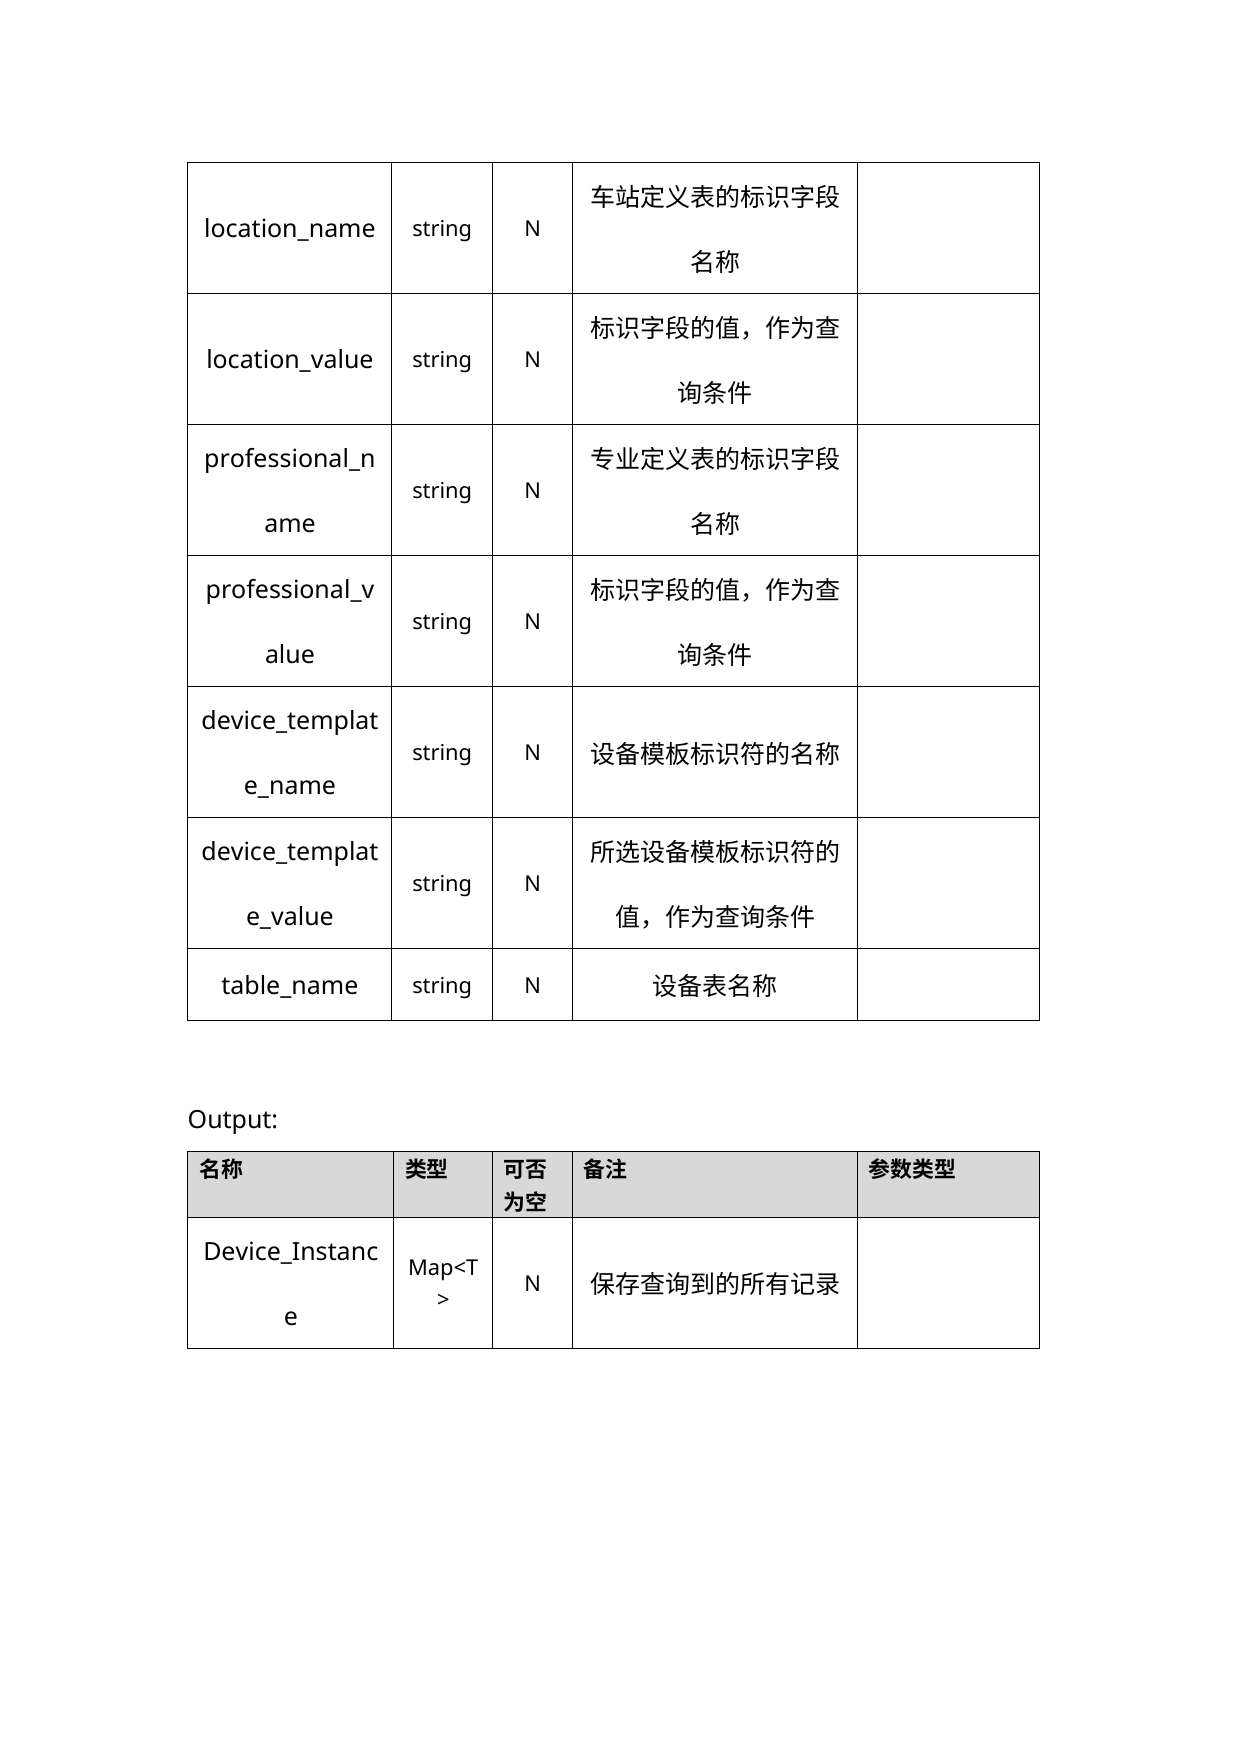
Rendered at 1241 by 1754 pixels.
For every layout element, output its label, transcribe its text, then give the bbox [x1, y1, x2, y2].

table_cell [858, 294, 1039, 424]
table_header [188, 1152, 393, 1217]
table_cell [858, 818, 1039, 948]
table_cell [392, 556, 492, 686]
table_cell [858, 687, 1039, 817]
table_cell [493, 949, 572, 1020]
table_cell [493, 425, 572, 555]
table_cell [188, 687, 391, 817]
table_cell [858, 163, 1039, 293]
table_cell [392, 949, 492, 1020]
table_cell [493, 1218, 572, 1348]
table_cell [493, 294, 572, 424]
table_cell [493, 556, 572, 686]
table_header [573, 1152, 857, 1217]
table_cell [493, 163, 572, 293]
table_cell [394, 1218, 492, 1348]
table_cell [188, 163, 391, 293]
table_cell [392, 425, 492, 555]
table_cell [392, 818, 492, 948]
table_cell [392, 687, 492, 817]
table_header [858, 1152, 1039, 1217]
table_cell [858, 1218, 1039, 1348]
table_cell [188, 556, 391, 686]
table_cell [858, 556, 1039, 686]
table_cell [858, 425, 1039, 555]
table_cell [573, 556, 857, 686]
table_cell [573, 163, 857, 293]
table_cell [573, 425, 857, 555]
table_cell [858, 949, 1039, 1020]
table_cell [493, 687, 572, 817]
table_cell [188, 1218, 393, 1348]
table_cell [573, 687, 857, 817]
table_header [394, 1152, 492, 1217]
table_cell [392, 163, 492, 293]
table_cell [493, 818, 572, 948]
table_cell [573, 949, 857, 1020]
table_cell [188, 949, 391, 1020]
text Output: [187, 1086, 1053, 1151]
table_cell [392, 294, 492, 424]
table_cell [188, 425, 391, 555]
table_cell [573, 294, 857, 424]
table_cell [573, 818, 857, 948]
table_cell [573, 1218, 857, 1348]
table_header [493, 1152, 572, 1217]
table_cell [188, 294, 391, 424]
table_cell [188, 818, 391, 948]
